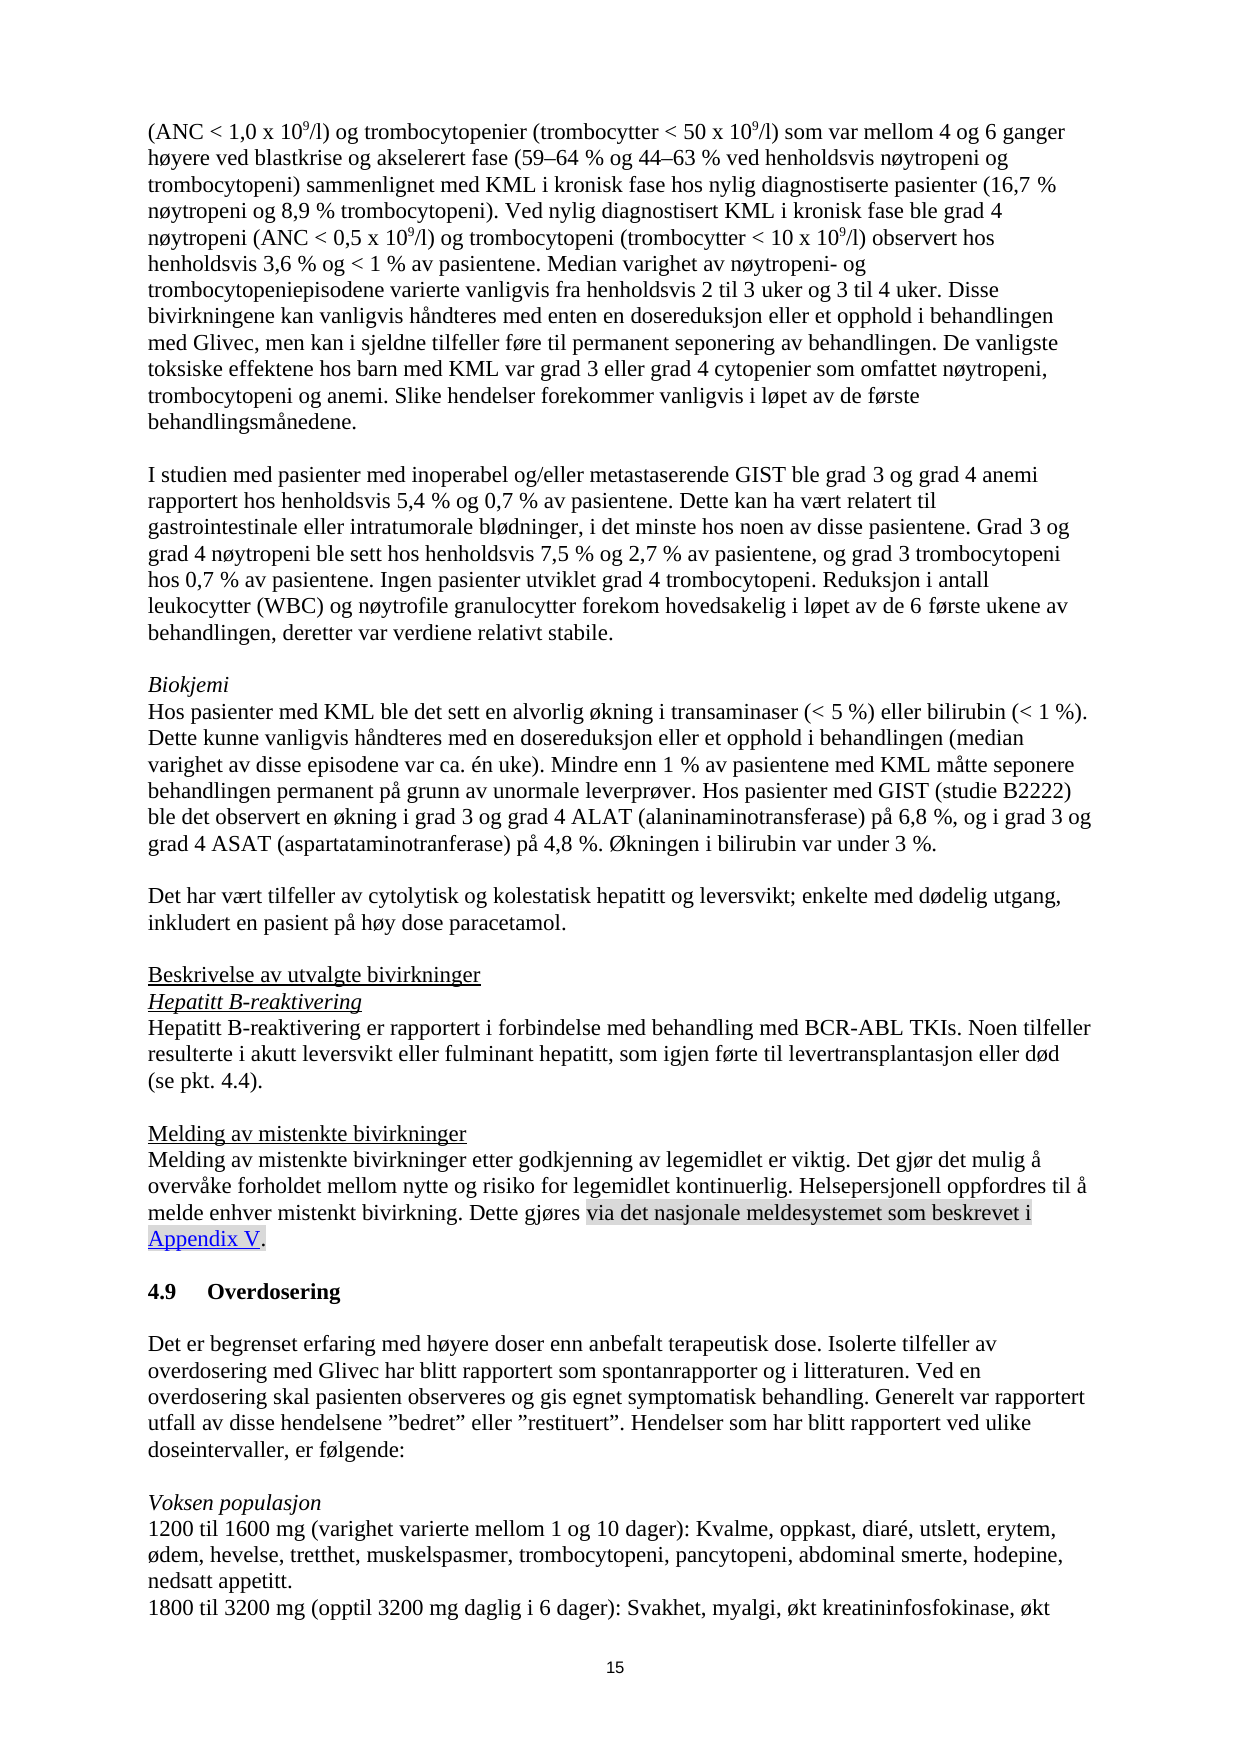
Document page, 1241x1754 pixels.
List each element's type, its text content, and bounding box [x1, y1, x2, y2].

text Melding av mistenkte bivirkninger [148, 1119, 1092, 1146]
text Voksen populasjon [148, 1488, 1092, 1515]
text Melding av mistenkte bivirkninger etter godkjenning av legemidlet er viktig. Det gjør det mulig å overvåke forholdet mellom nytte og risiko for legemidlet kontinuerlig. Helsepersjonell oppfordres til å melde enhver mistenkt bivirkning. Dette gjøres via det nasjonale meldesystemet som beskrevet i Appendix V. [148, 1146, 1092, 1251]
text 1200 til 1600 mg (varighet varierte mellom 1 og 10 dager): Kvalme, oppkast, diaré, utslett, erytem, ødem, hevelse, tretthet, muskelspasmer, trombocytopeni, pancytopeni, abdominal smerte, hodepine, nedsatt appetitt. [148, 1515, 1092, 1594]
text 4.9 Overdosering [148, 1278, 1092, 1304]
text Beskrivelse av utvalgte bivirkninger [148, 961, 1092, 988]
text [148, 1594, 1092, 1620]
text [148, 118, 1092, 434]
text Det har vært tilfeller av cytolytisk og kolestatisk hepatitt og leversvikt; enkelte med dødelig utgang, inkludert en pasient på høy dose paracetamol. [148, 882, 1092, 935]
text I studien med pasienter med inoperabel og/eller metastaserende GIST ble grad 3 og grad 4 anemi rapportert hos henholdsvis 5,4 % og 0,7 % av pasientene. Dette kan ha vært relatert til gastrointestinale eller intratumorale blødninger, i det minste hos noen av disse pasientene. Grad 3 og grad 4 nøytropeni ble sett hos henholdsvis 7,5 % og 2,7 % av pasientene, og grad 3 trombocytopeni hos 0,7 % av pasientene. Ingen pasienter utviklet grad 4 trombocytopeni. Reduksjon i antall leukocytter (WBC) og nøytrofile granulocytter forekom hovedsakelig i løpet av de 6 første ukene av behandlingen, deretter var verdiene relativt stabile. [148, 461, 1092, 645]
subtitle Biokjemi [148, 672, 1092, 698]
text Det er begrenset erfaring med høyere doser enn anbefalt terapeutisk dose. Isolerte tilfeller av overdosering med Glivec har blitt rapportert som spontanrapporter og i litteraturen. Ved en overdosering skal pasienten observeres og gis egnet symptomatisk behandling. Generelt var rapportert utfall av disse hendelsene ”bedret” eller ”restituert”. Hendelser som har blitt rapportert ved ulike doseintervaller, er følgende: [148, 1330, 1092, 1462]
text Hepatitt B-reaktivering er rapportert i forbindelse med behandling med BCR-ABL TKIs. Noen tilfeller resulterte i akutt leversvikt eller fulminant hepatitt, som igjen førte til levertransplantasjon eller død (se pkt. 4.4). [148, 1014, 1092, 1093]
text Hepatitt B-reaktivering [148, 988, 1092, 1014]
text Hos pasienter med ble det sett en alvorlig økning i transaminaser (< 5 %) eller bilirubin (< 1 %). Dette kunne vanligvis håndteres med en dosereduksjon eller et opphold i behandlingen (median varighet av disse episodene var ca. én uke). Mindre enn 1 % av pasientene med måtte seponere behandlingen permanent på grunn av unormale leverprøver. Hos pasienter med GIST (studie B2222) ble det observert en økning i grad 3 og grad 4 ALAT (alaninaminotransferase) på 6,8 %, og i grad 3 og grad 4 ASAT (aspartataminotranferase) på 4,8 %. Økningen i bilirubin var under 3 %. [148, 698, 1092, 856]
